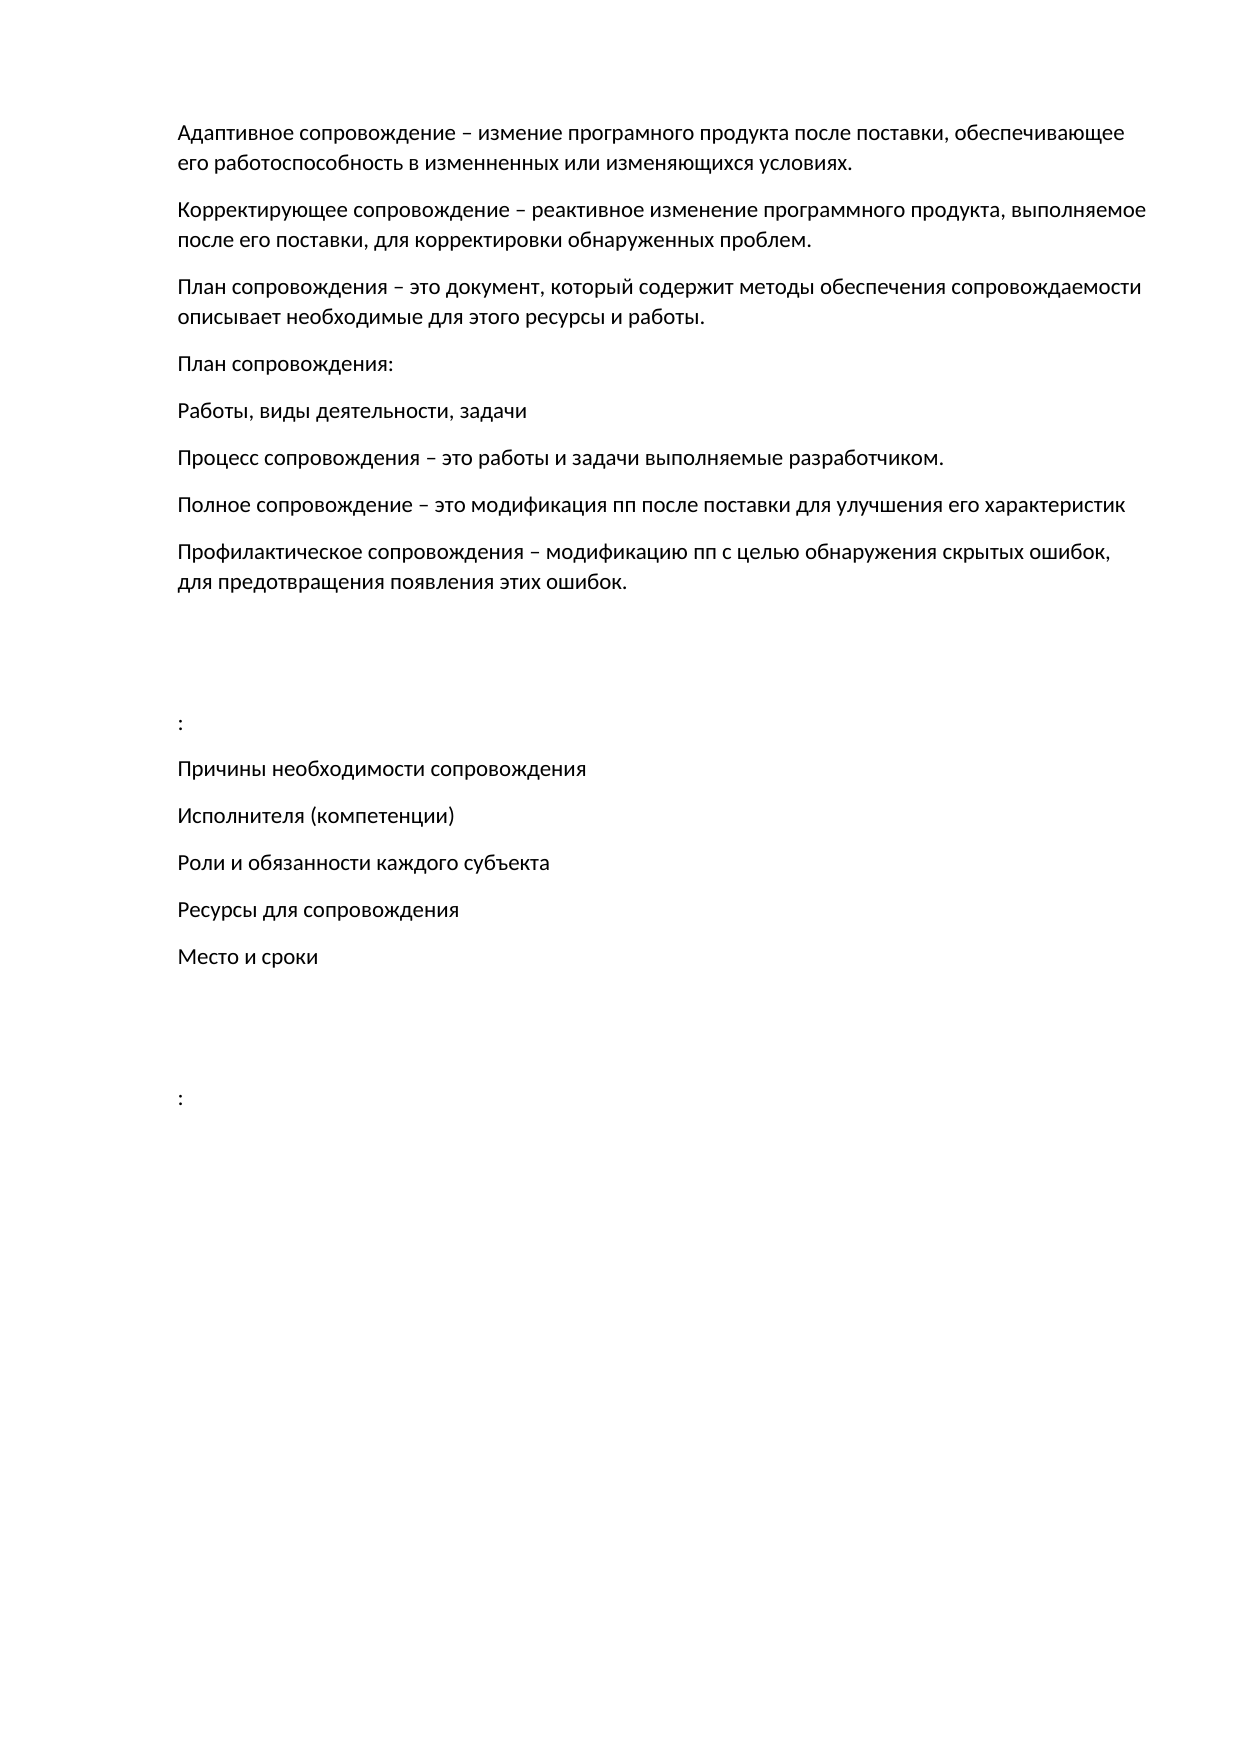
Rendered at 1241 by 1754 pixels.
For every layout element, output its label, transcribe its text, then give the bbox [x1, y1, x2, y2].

text : [177, 1083, 1152, 1111]
text Исполнителя (компетенции) [177, 801, 1152, 829]
text Ресурсы для сопровождения [177, 895, 1152, 923]
text Причины необходимости сопровождения [177, 754, 1152, 783]
text Процесс сопровождения – это работы и задачи выполняемые разработчиком. [177, 443, 1152, 471]
text План сопровождения: [177, 349, 1152, 377]
text Адаптивное сопровождение – измение програмного продукта после поставки, обеспечивающее его работоспособность в изменненных или изменяющихся условиях. [177, 118, 1152, 176]
text План сопровождения – это документ, который содержит методы обеспечения сопровождаемости описывает необходимые для этого ресурсы и работы. [177, 272, 1152, 331]
text Место и сроки [177, 942, 1152, 970]
text : [177, 708, 1152, 736]
text Роли и обязанности каждого субъекта [177, 848, 1152, 876]
text Полное сопровождение – это модификация пп после поставки для улучшения его характеристик [177, 490, 1152, 518]
text Корректирующее сопровождение – реактивное изменение программного продукта, выполняемое после его поставки, для корректировки обнаруженных проблем. [177, 195, 1152, 253]
text Работы, виды деятельности, задачи [177, 396, 1152, 424]
text Профилактическое сопровождения – модификацию пп с целью обнаружения скрытых ошибок, для предотвращения появления этих ошибок. [177, 537, 1152, 595]
